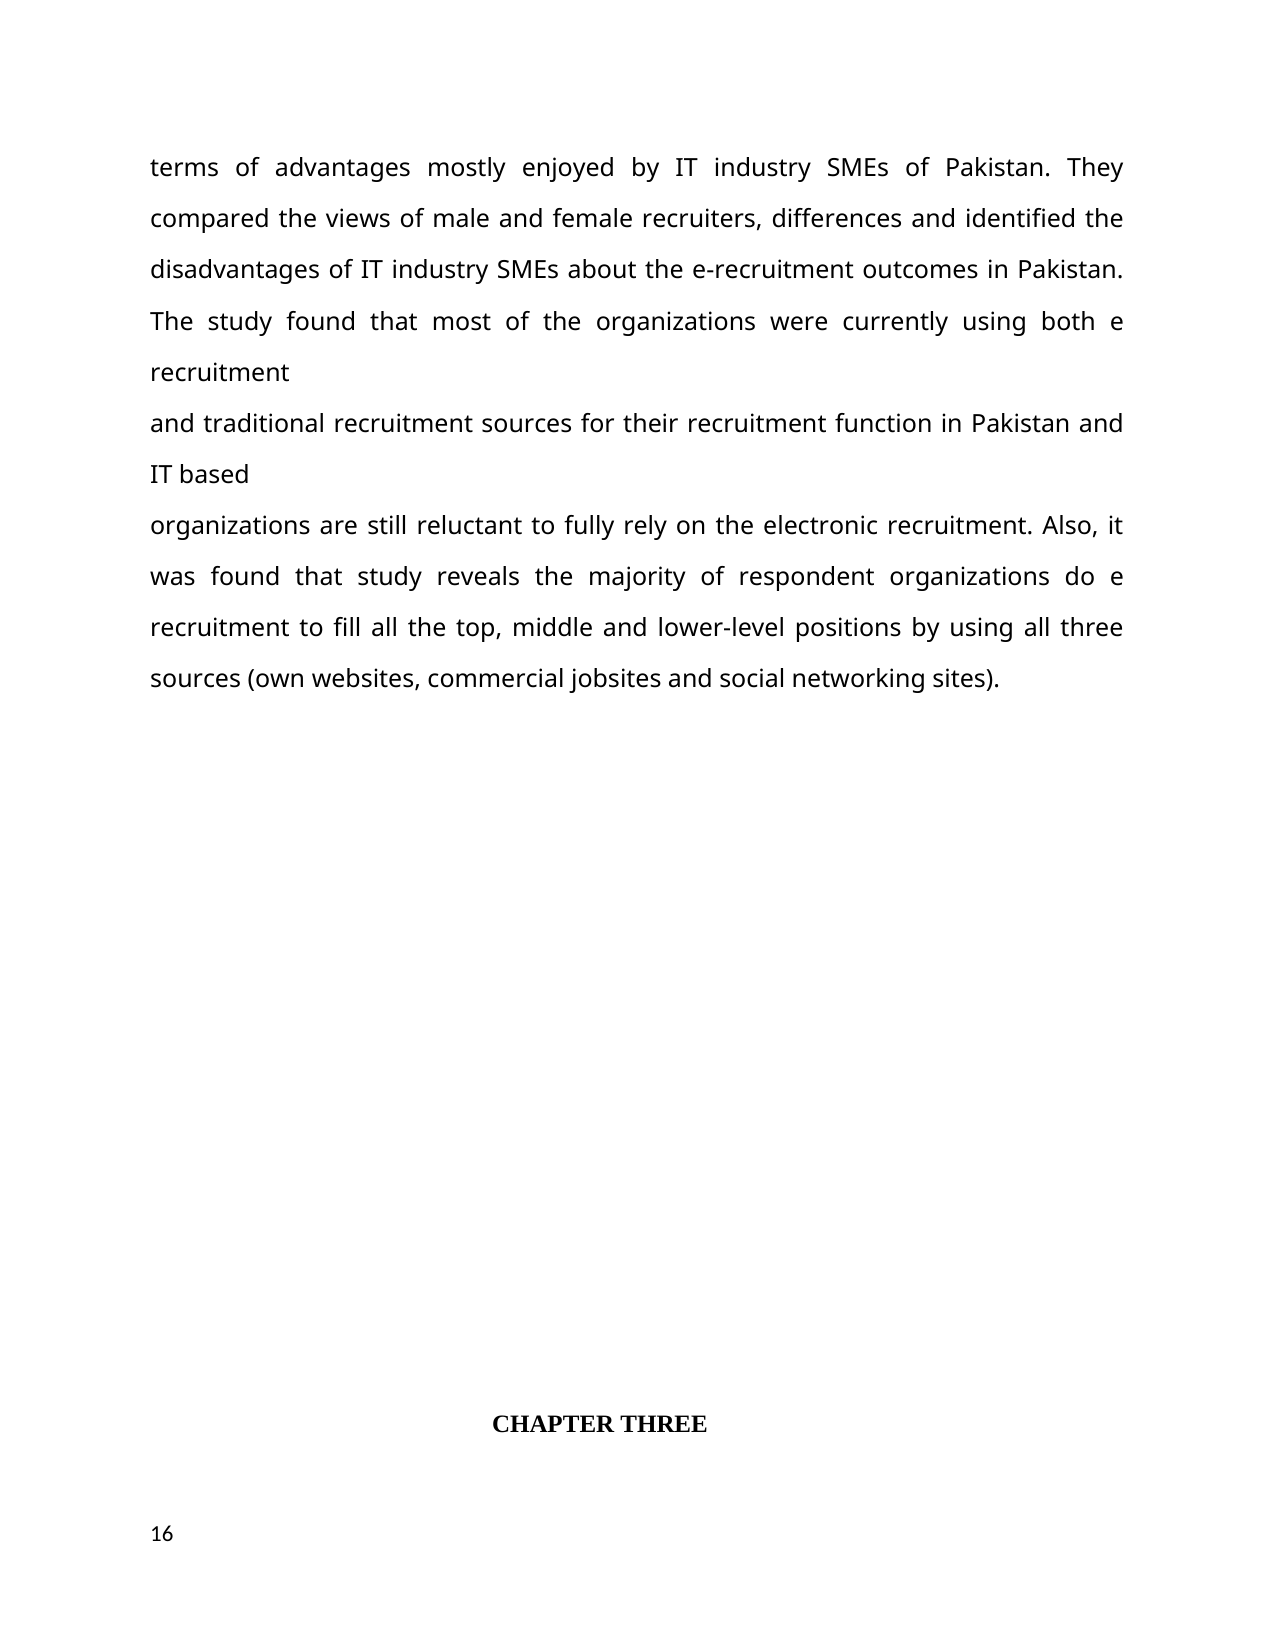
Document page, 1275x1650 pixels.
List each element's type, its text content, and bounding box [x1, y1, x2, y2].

text and traditional recruitment sources for their recruitment function in Pakistan and IT based [150, 405, 1125, 490]
text CHAPTER THREE [150, 1409, 1050, 1438]
text organizations are still reluctant to fully rely on the electronic recruitment. Also, it was found that study reveals the majority of respondent organizations do e recruitment to fill all the top, middle and lower-level positions by using all three sources (own websites, commercial jobsites and social networking sites). [150, 507, 1125, 694]
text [150, 150, 1125, 388]
